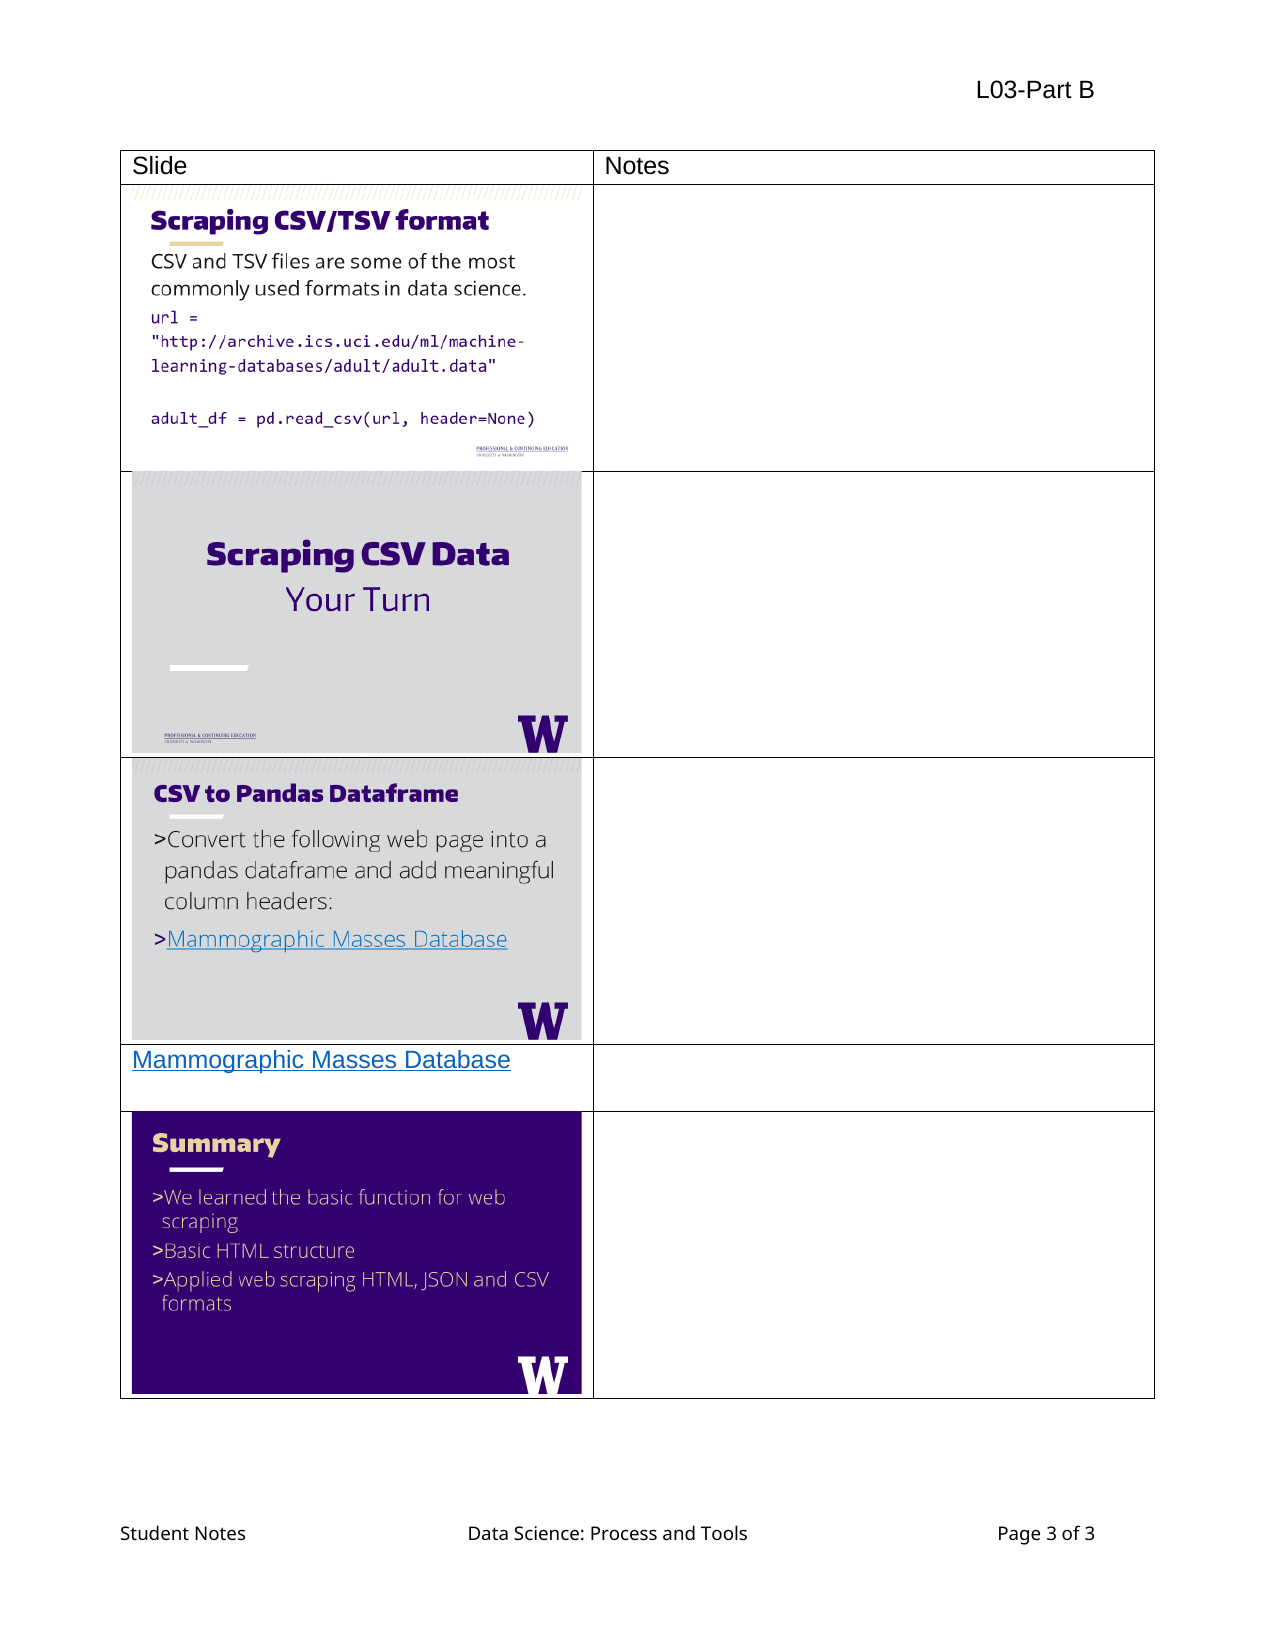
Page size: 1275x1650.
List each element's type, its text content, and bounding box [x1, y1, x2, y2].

table_cell Mammographic Masses Database [121, 1045, 593, 1111]
table_cell [594, 472, 1154, 757]
table_cell [121, 185, 593, 471]
table_cell [121, 1112, 593, 1397]
picture [131, 1111, 582, 1394]
table_header Slide [121, 151, 593, 184]
table_header Notes [594, 151, 1154, 184]
table_cell [594, 1045, 1154, 1111]
table_cell [121, 758, 593, 1044]
table_cell [594, 185, 1154, 471]
picture [131, 758, 582, 1040]
table_cell [121, 472, 593, 757]
picture [131, 471, 582, 753]
picture [131, 185, 582, 467]
table_cell [594, 1112, 1154, 1397]
table_cell [594, 758, 1154, 1044]
